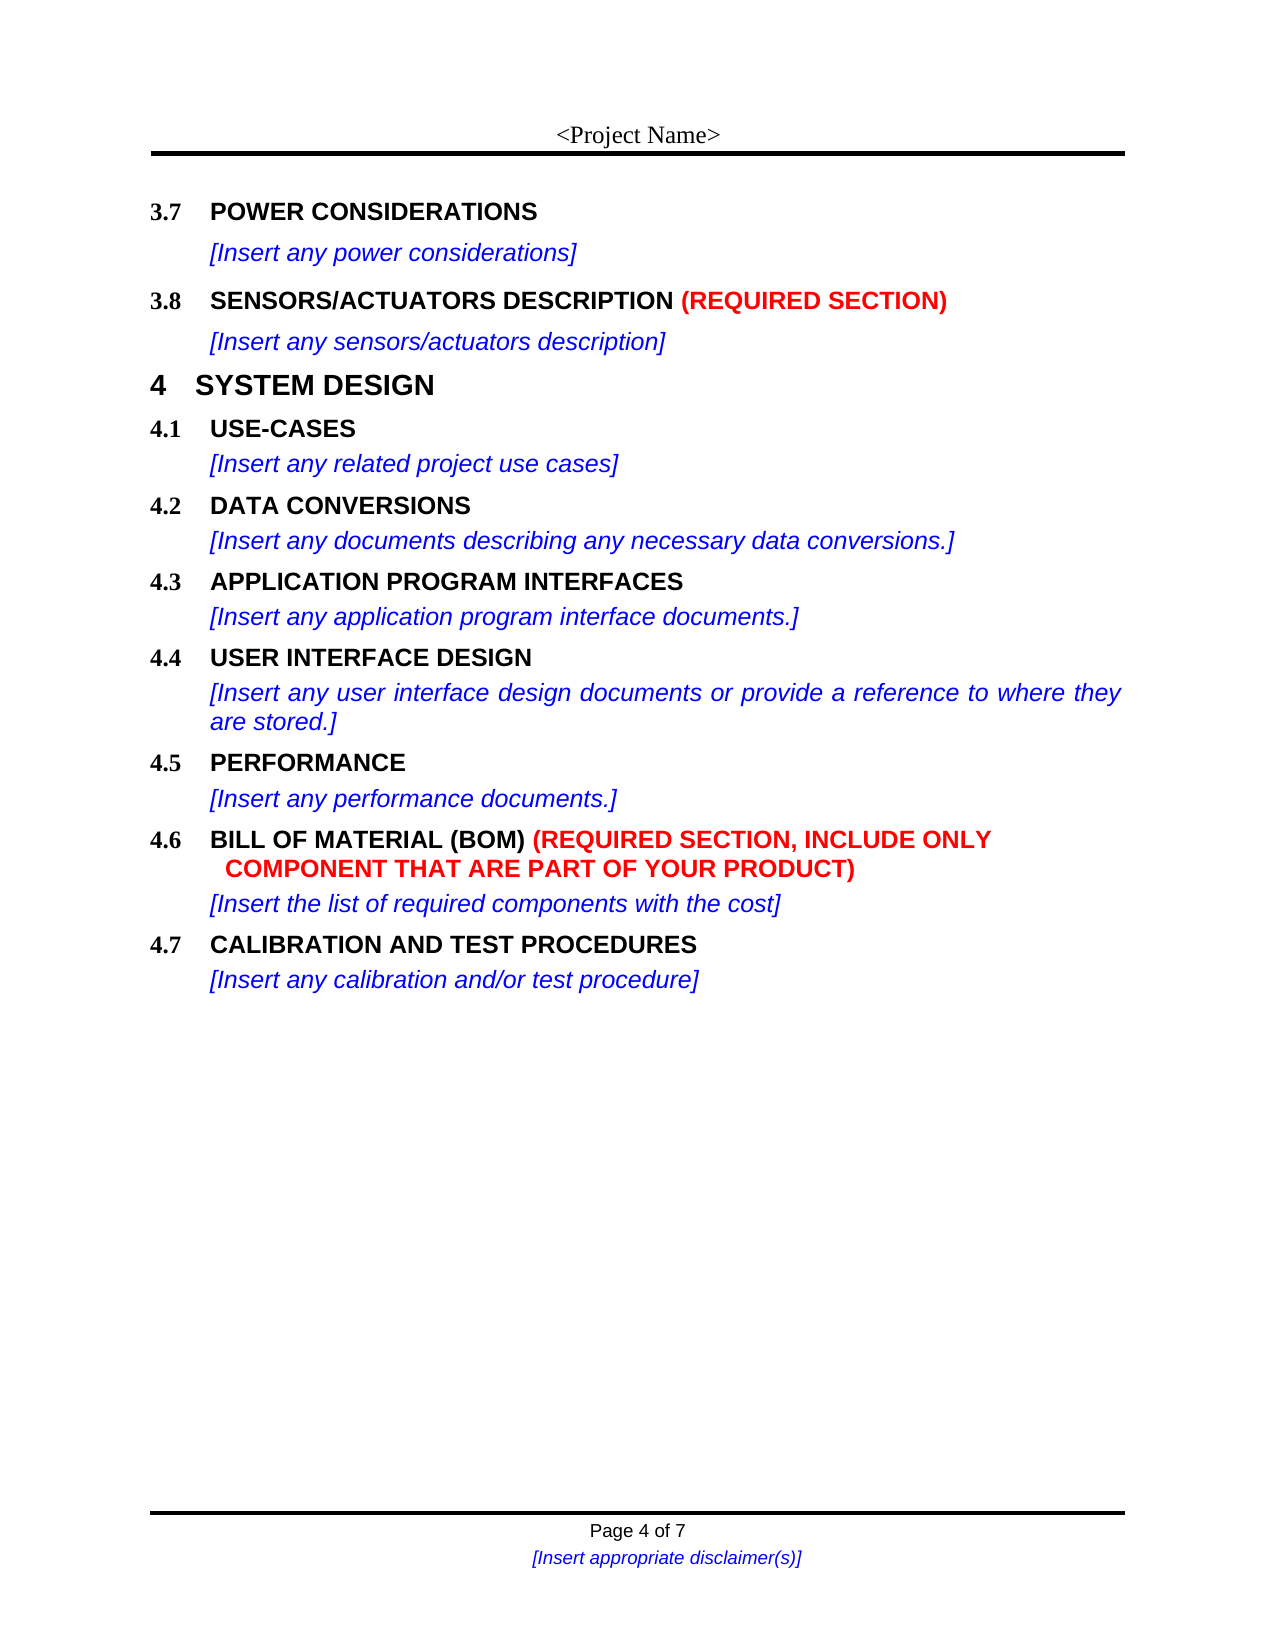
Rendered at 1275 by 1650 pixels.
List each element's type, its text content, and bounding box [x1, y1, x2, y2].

subtitle Bill of material (BOM) (required section, include only component that are part of your product) [150, 825, 1125, 882]
text [Insert any power considerations] [210, 238, 1125, 267]
subtitle User Interface Design [150, 643, 1125, 672]
text [Insert any user interface design documents or provide a reference to where they are stored.] [210, 678, 1125, 736]
subtitle SENSORS/aCTUATORS DESCRIPTION (required section) [150, 286, 1125, 314]
text [Insert any sensors/actuators description] [210, 327, 1125, 356]
subtitle Use-Cases [150, 414, 1125, 443]
subtitle Application Program Interfaces [150, 567, 1125, 596]
text [Insert the list of required components with the cost] [210, 889, 1125, 917]
subtitle Performance [150, 748, 1125, 777]
text [Insert any related project use cases] [210, 449, 1125, 478]
text [Insert any application program interface documents.] [210, 602, 1125, 631]
text [Insert any calibration and/or test procedure] [210, 965, 1125, 994]
text [Insert any performance documents.] [210, 783, 1125, 812]
subtitle Calibration and test procedures [150, 930, 1125, 959]
subtitle Data Conversions [150, 491, 1125, 519]
subtitle Power considerations [150, 197, 1125, 226]
subtitle System Design [150, 368, 1125, 402]
text [Insert any documents describing any necessary data conversions.] [210, 526, 1125, 554]
